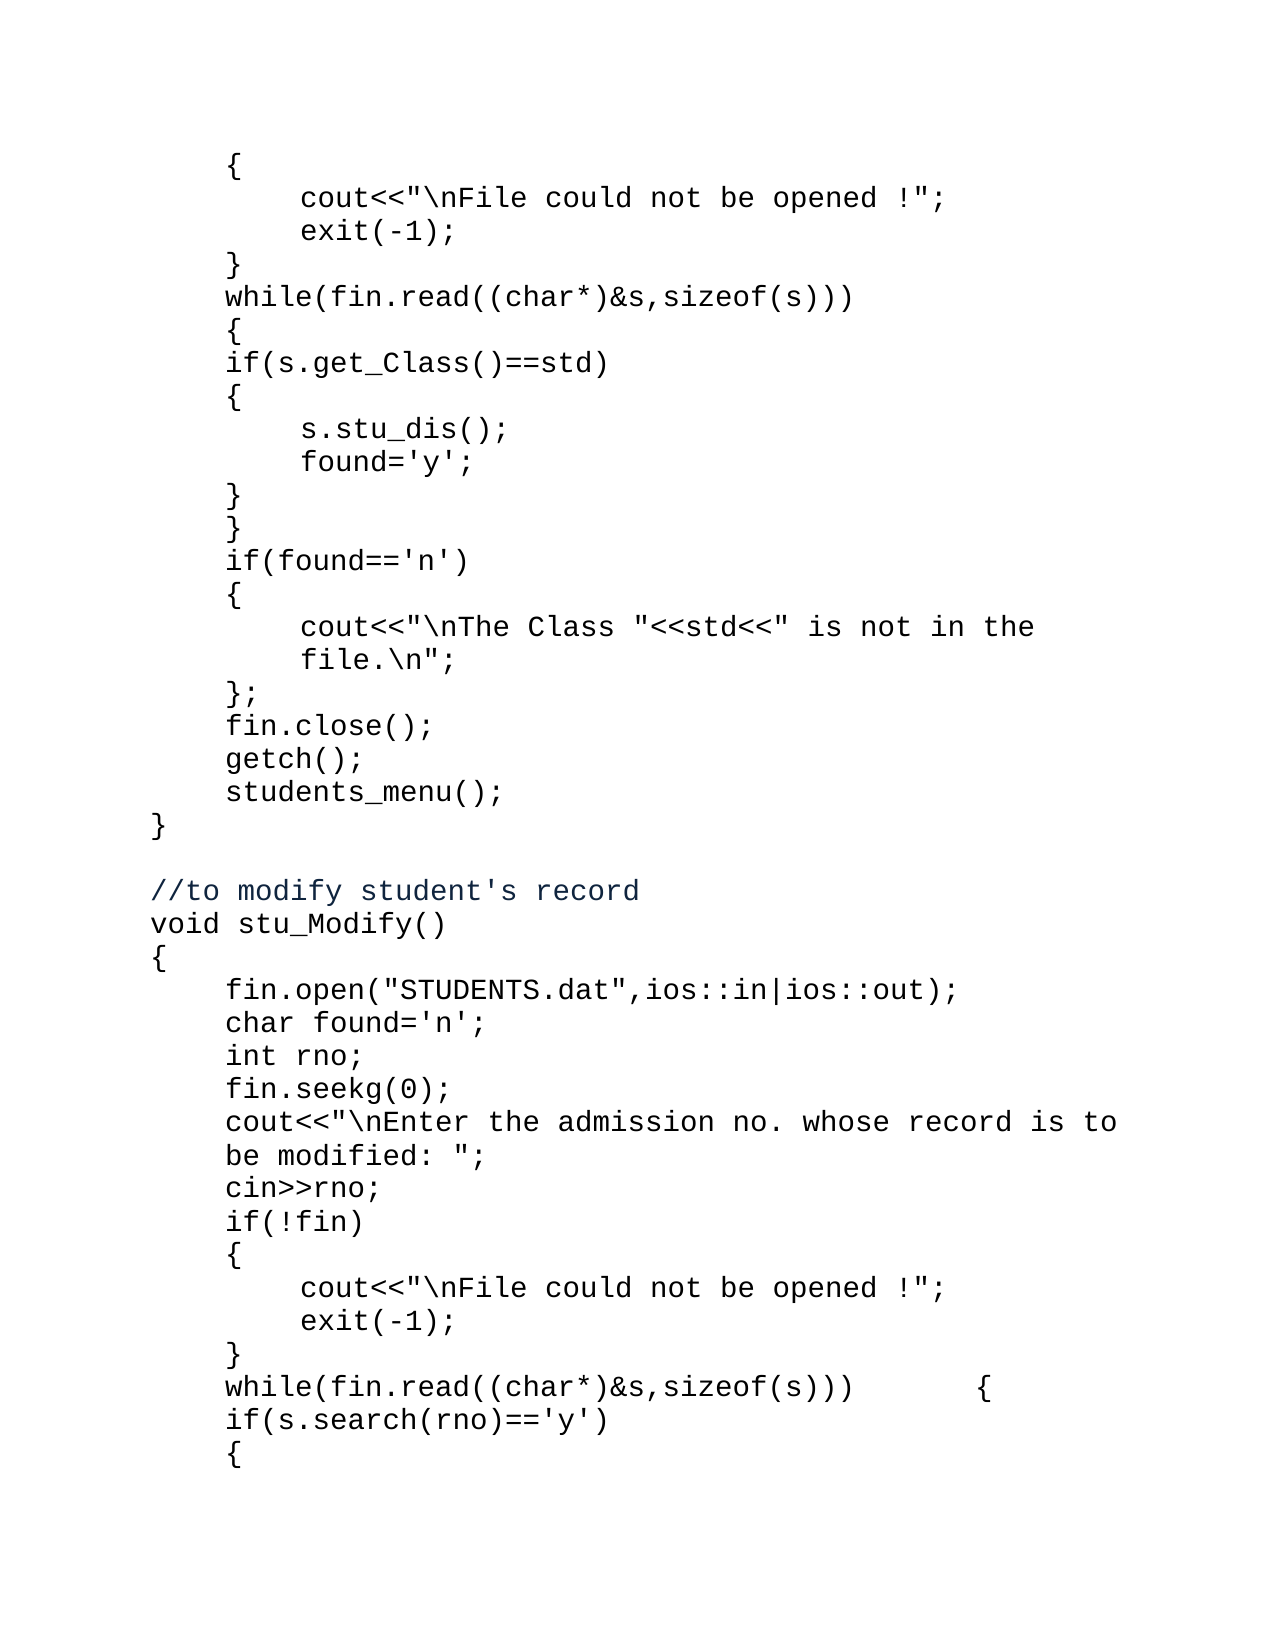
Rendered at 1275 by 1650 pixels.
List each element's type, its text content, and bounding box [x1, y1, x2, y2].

text while(fin.read((char*)&s,sizeof(s))) [150, 282, 1125, 315]
text cout<<"\nFile could not be opened !"; [150, 183, 1125, 216]
text fin.seekg(0); [150, 1074, 1125, 1108]
text cout<<"\nEnter the admission no. whose record is to be modified: "; [225, 1108, 1125, 1174]
text char found='n'; [150, 1008, 1125, 1042]
text found='y'; [150, 447, 1125, 480]
text int rno; [150, 1042, 1125, 1074]
text { [150, 942, 1125, 976]
text getch(); [150, 744, 1125, 777]
text students_menu(); [150, 777, 1125, 810]
text if(found=='n') [150, 546, 1125, 579]
text cout<<"\nFile could not be opened !"; [150, 1273, 1125, 1306]
text exit(-1); [150, 1306, 1125, 1339]
text if(!fin) [150, 1207, 1125, 1240]
text cout<<"\nThe Class "<<std<<" is not in the file.\n"; [300, 612, 1125, 678]
text } [150, 480, 1125, 513]
text }; [150, 678, 1125, 711]
text if(s.get_Class()==std) [150, 348, 1125, 381]
text s.stu_dis(); [150, 414, 1125, 447]
text exit(-1); [150, 216, 1125, 249]
text fin.close(); [150, 711, 1125, 744]
text fin.open("STUDENTS.dat",ios::in|ios::out); [150, 976, 1125, 1008]
text } [150, 810, 1125, 843]
text } [150, 1339, 1125, 1372]
text { [150, 381, 1125, 414]
text //to modify student's record [150, 876, 1125, 909]
text cin>>rno; [150, 1174, 1125, 1207]
text { [150, 579, 1125, 612]
text { [150, 1240, 1125, 1273]
text { [150, 150, 1125, 183]
text } [150, 249, 1125, 282]
text void stu_Modify() [150, 909, 1125, 942]
text { [150, 315, 1125, 348]
text if(s.search(rno)=='y') [150, 1405, 1125, 1438]
text { [150, 1438, 1125, 1471]
text while(fin.read((char*)&s,sizeof(s))) { [150, 1372, 1125, 1405]
text } [150, 513, 1125, 546]
